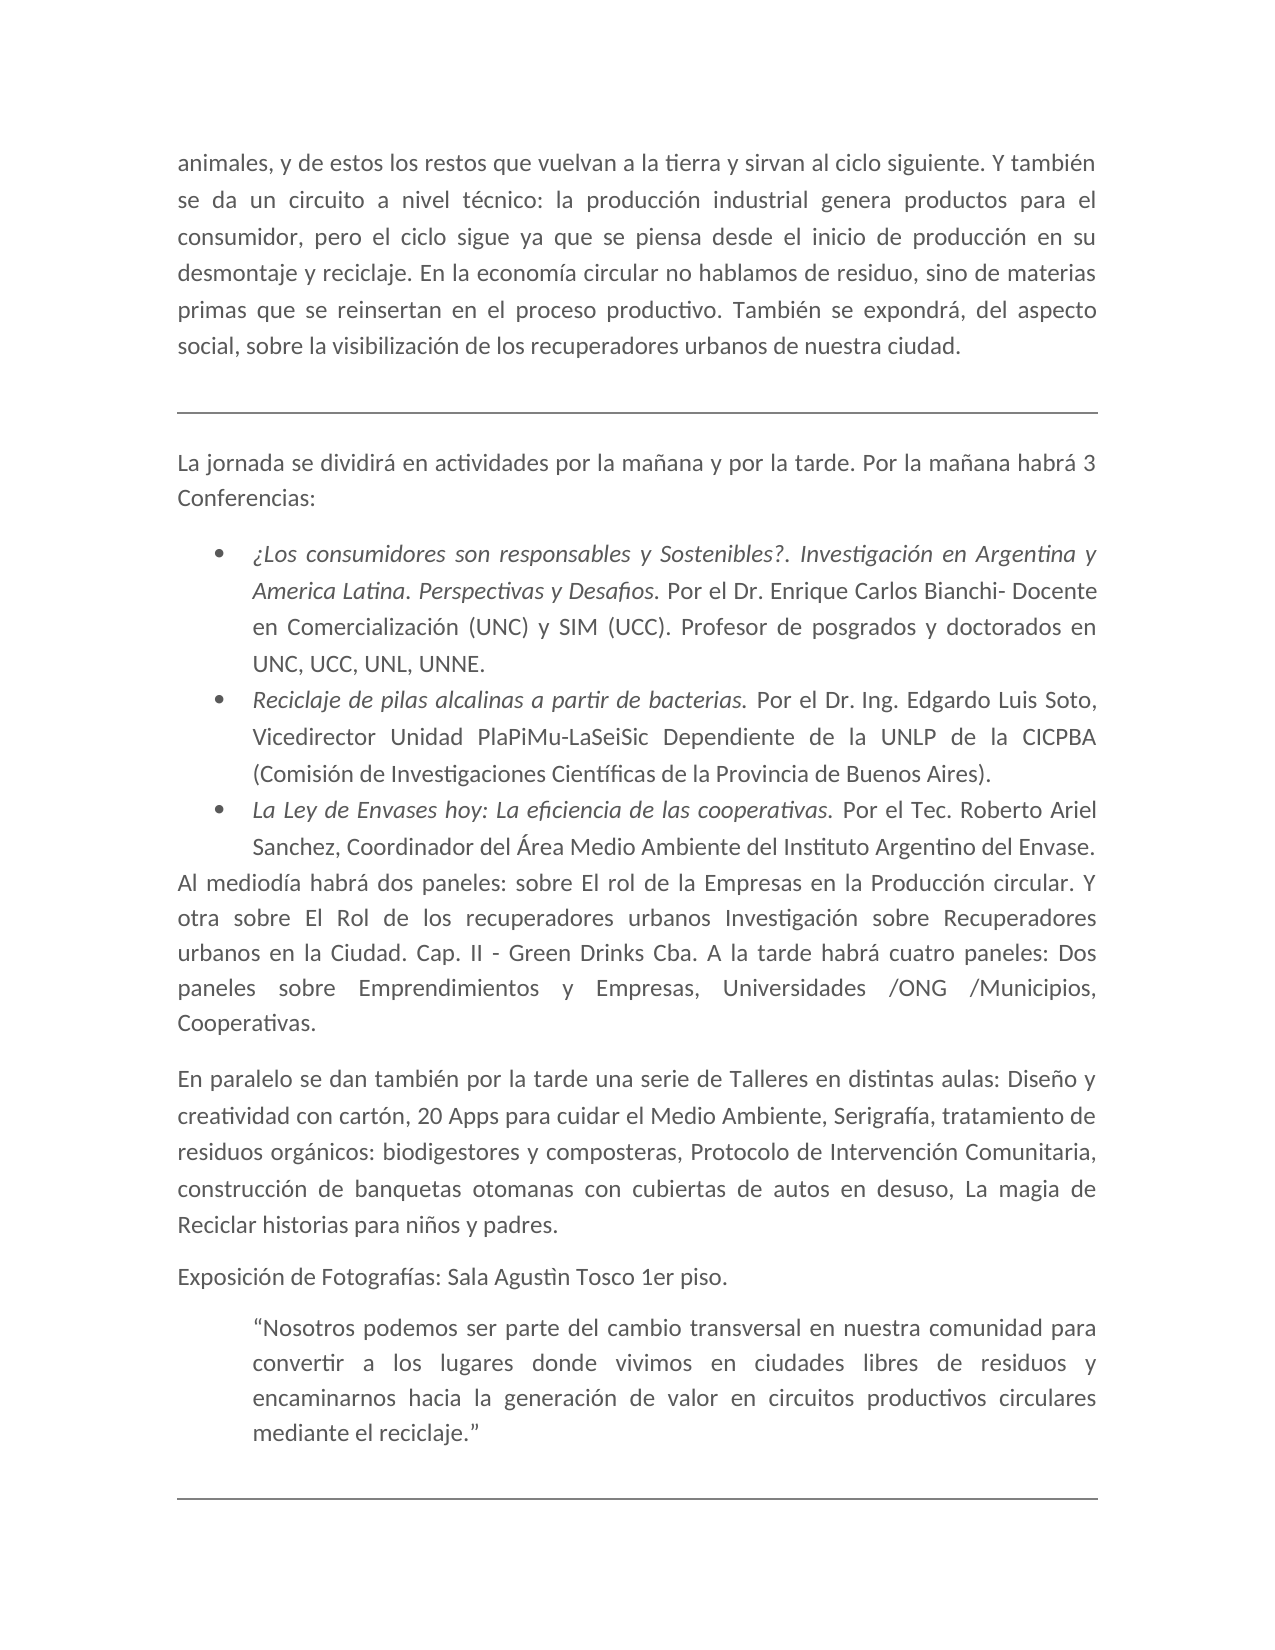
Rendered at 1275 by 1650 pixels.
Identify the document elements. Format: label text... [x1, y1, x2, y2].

list La Ley de Envases hoy: La eficiencia de las cooperativas. Por el Tec. Roberto Ariel Sanchez, Coordinador del Área Medio Ambiente del Instituto Argentino del Envase. [215, 794, 1098, 861]
text En paralelo se dan también por la tarde una serie de Talleres en distintas aulas: Diseño y creatividad con cartón, 20 Apps para cuidar el Medio Ambiente, Serigrafía, tratamiento de residuos orgánicos: biodigestores y composteras, Protocolo de Intervención Comunitaria, construcción de banquetas otomanas con cubiertas de autos en desuso, La magia de Reciclar historias para niños y padres. [177, 1063, 1098, 1240]
text “Nosotros podemos ser parte del cambio transversal en nuestra comunidad para convertir a los lugares donde vivimos en ciudades libres de residuos y encaminarnos hacia la generación de valor en circuitos productivos circulares mediante el reciclaje.” [252, 1312, 1098, 1448]
list Reciclaje de pilas alcalinas a partir de bacterias. Por el Dr. Ing. Edgardo Luis Soto, Vicedirector Unidad PlaPiMu-LaSeiSic Dependiente de la UNLP de la CICPBA (Comisión de Investigaciones Científicas de la Provincia de Buenos Aires). [215, 685, 1098, 788]
text La jornada se dividirá en actividades por la mañana y por la tarde. Por la mañana habrá 3 Conferencias: [177, 448, 1098, 513]
list ¿Los consumidores son responsables y Sostenibles?. Investigación en Argentina y America Latina. Perspectivas y Desafios. Por el Dr. Enrique Carlos Bianchi- Docente en Comercialización (UNC) y SIM (UCC). Profesor de posgrados y doctorados en UNC, UCC, UNL, UNNE. [215, 538, 1098, 679]
text Exposición de Fotografías: Sala Agustìn Tosco 1er piso. [177, 1261, 1098, 1291]
text Al mediodía habrá dos paneles: sobre El rol de la Empresas en la Producción circular. Y otra sobre El Rol de los recuperadores urbanos Investigación sobre Recuperadores urbanos en la Ciudad. Cap. II - Green Drinks Cba. A la tarde habrá cuatro paneles: Dos paneles sobre Emprendimientos y Empresas, Universidades /ONG /Municipios, Cooperativas. [177, 867, 1098, 1038]
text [177, 148, 1098, 361]
